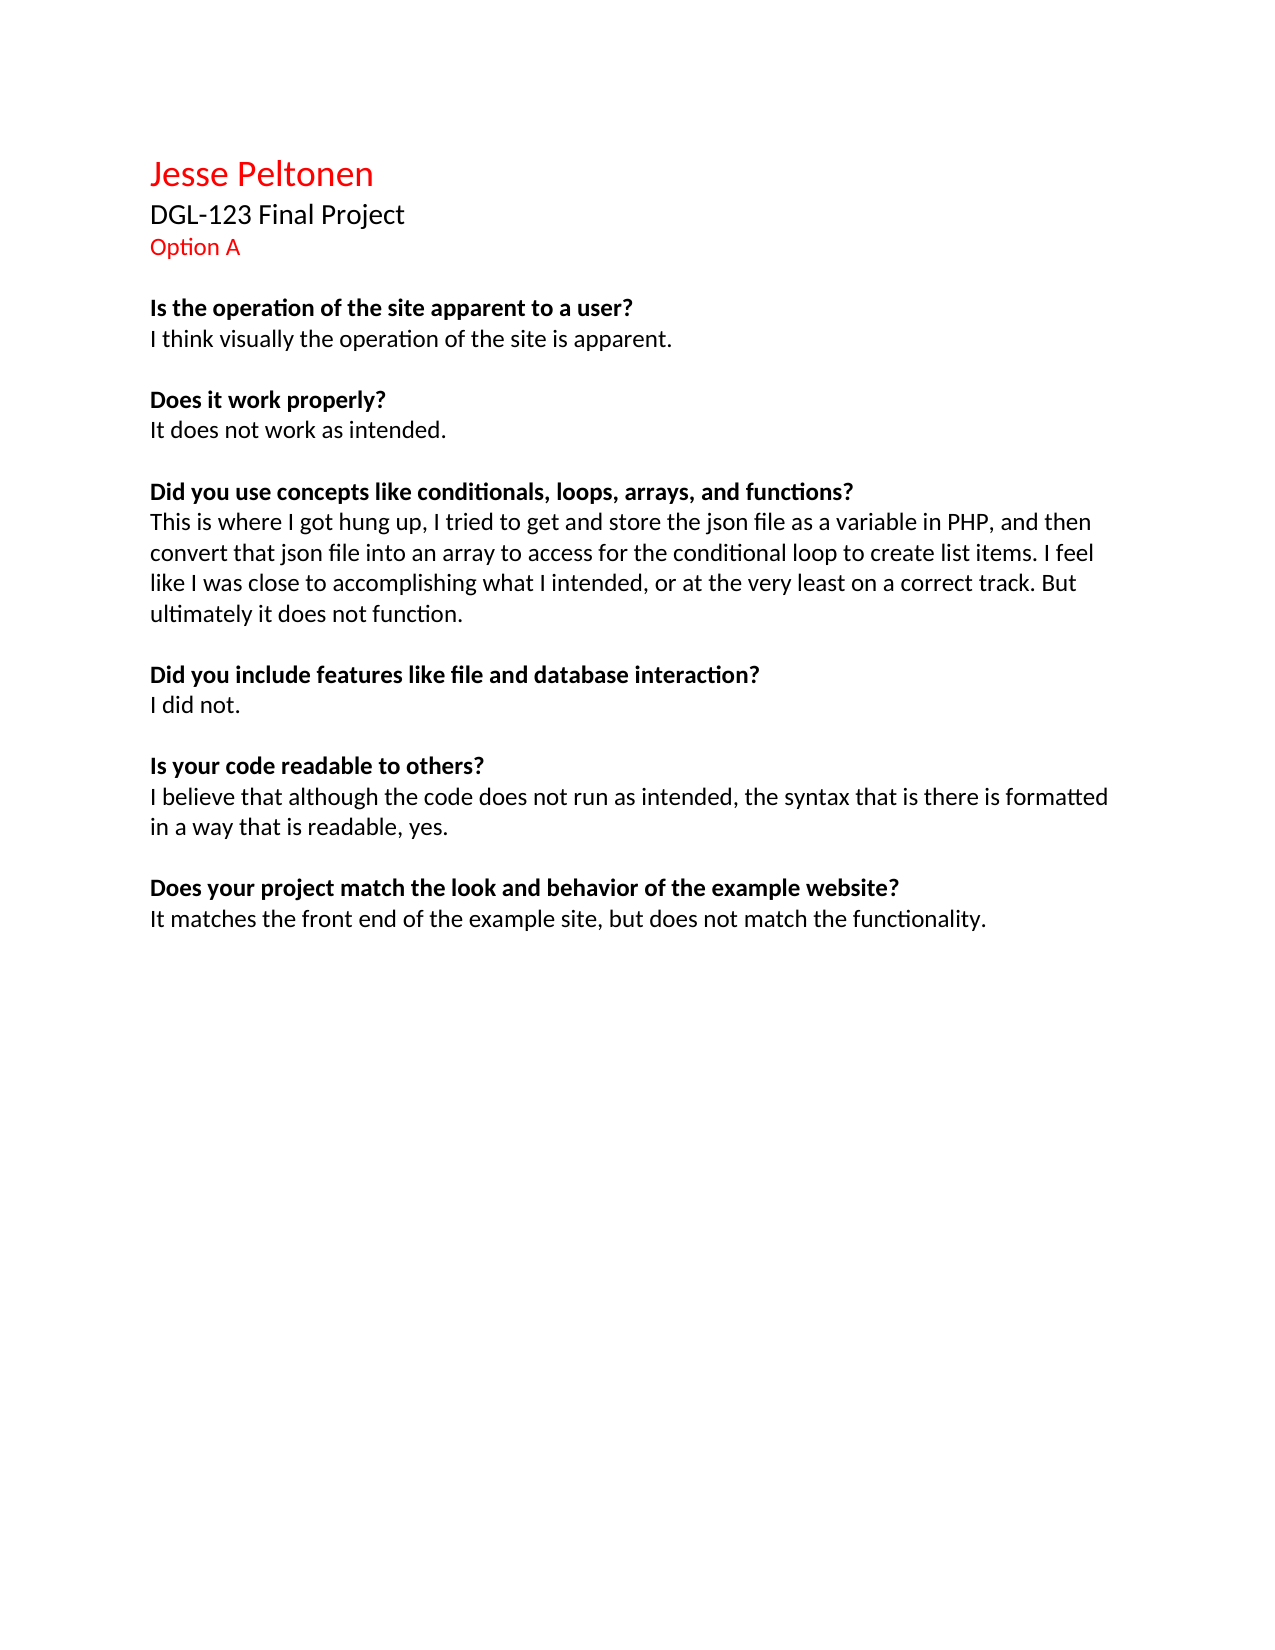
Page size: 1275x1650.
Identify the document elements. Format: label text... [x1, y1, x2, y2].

text This is where I got hung up, I tried to get and store the json file as a variable in PHP, and then convert that json file into an array to access for the conditional loop to create list items. I feel like I was close to accomplishing what I intended, or at the very least on a correct track. But ultimately it does not function. [150, 506, 1125, 628]
text Jesse Peltonen [150, 150, 1125, 196]
text I think visually the operation of the site is apparent. [150, 323, 1125, 353]
text Did you use concepts like conditionals, loops, arrays, and functions? [150, 476, 1125, 506]
text Did you include features like file and database interaction? [150, 659, 1125, 689]
text I believe that although the code does not run as intended, the syntax that is there is formatted in a way that is readable, yes. [150, 781, 1125, 842]
text Is your code readable to others? [150, 750, 1125, 781]
text I did not. [150, 689, 1125, 720]
text Option A [150, 231, 1125, 262]
text Does your project match the look and behavior of the example website? [150, 872, 1125, 903]
text It does not work as intended. [150, 414, 1125, 445]
text It matches the front end of the example site, but does not match the functionality. [150, 903, 1125, 933]
text DGL-123 Final Project [150, 196, 1125, 231]
text Does it work properly? [150, 384, 1125, 414]
text Is the operation of the site apparent to a user? [150, 292, 1125, 323]
